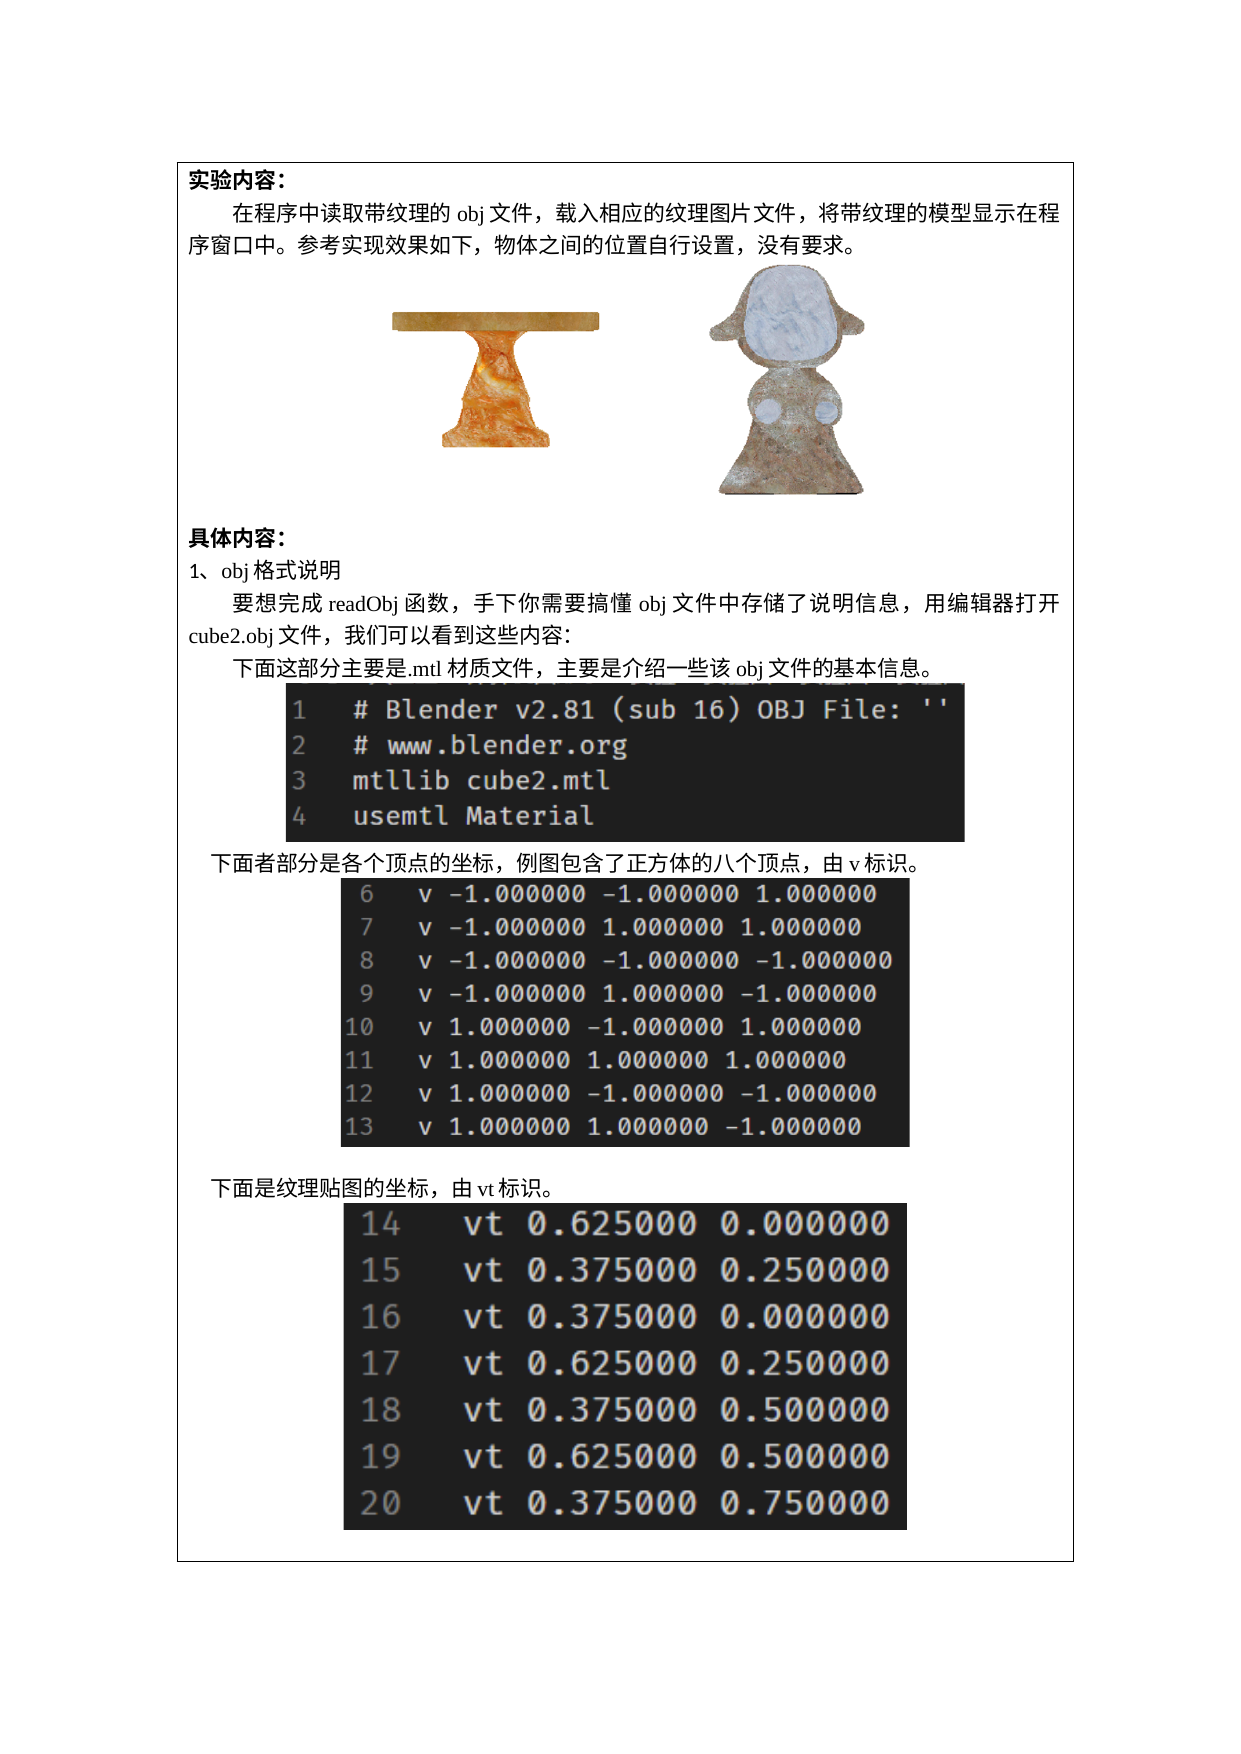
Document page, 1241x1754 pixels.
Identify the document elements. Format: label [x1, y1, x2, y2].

picture [285, 683, 965, 842]
picture [340, 878, 910, 1147]
picture [375, 260, 875, 502]
table_header [178, 163, 1073, 1561]
picture [343, 1203, 907, 1530]
